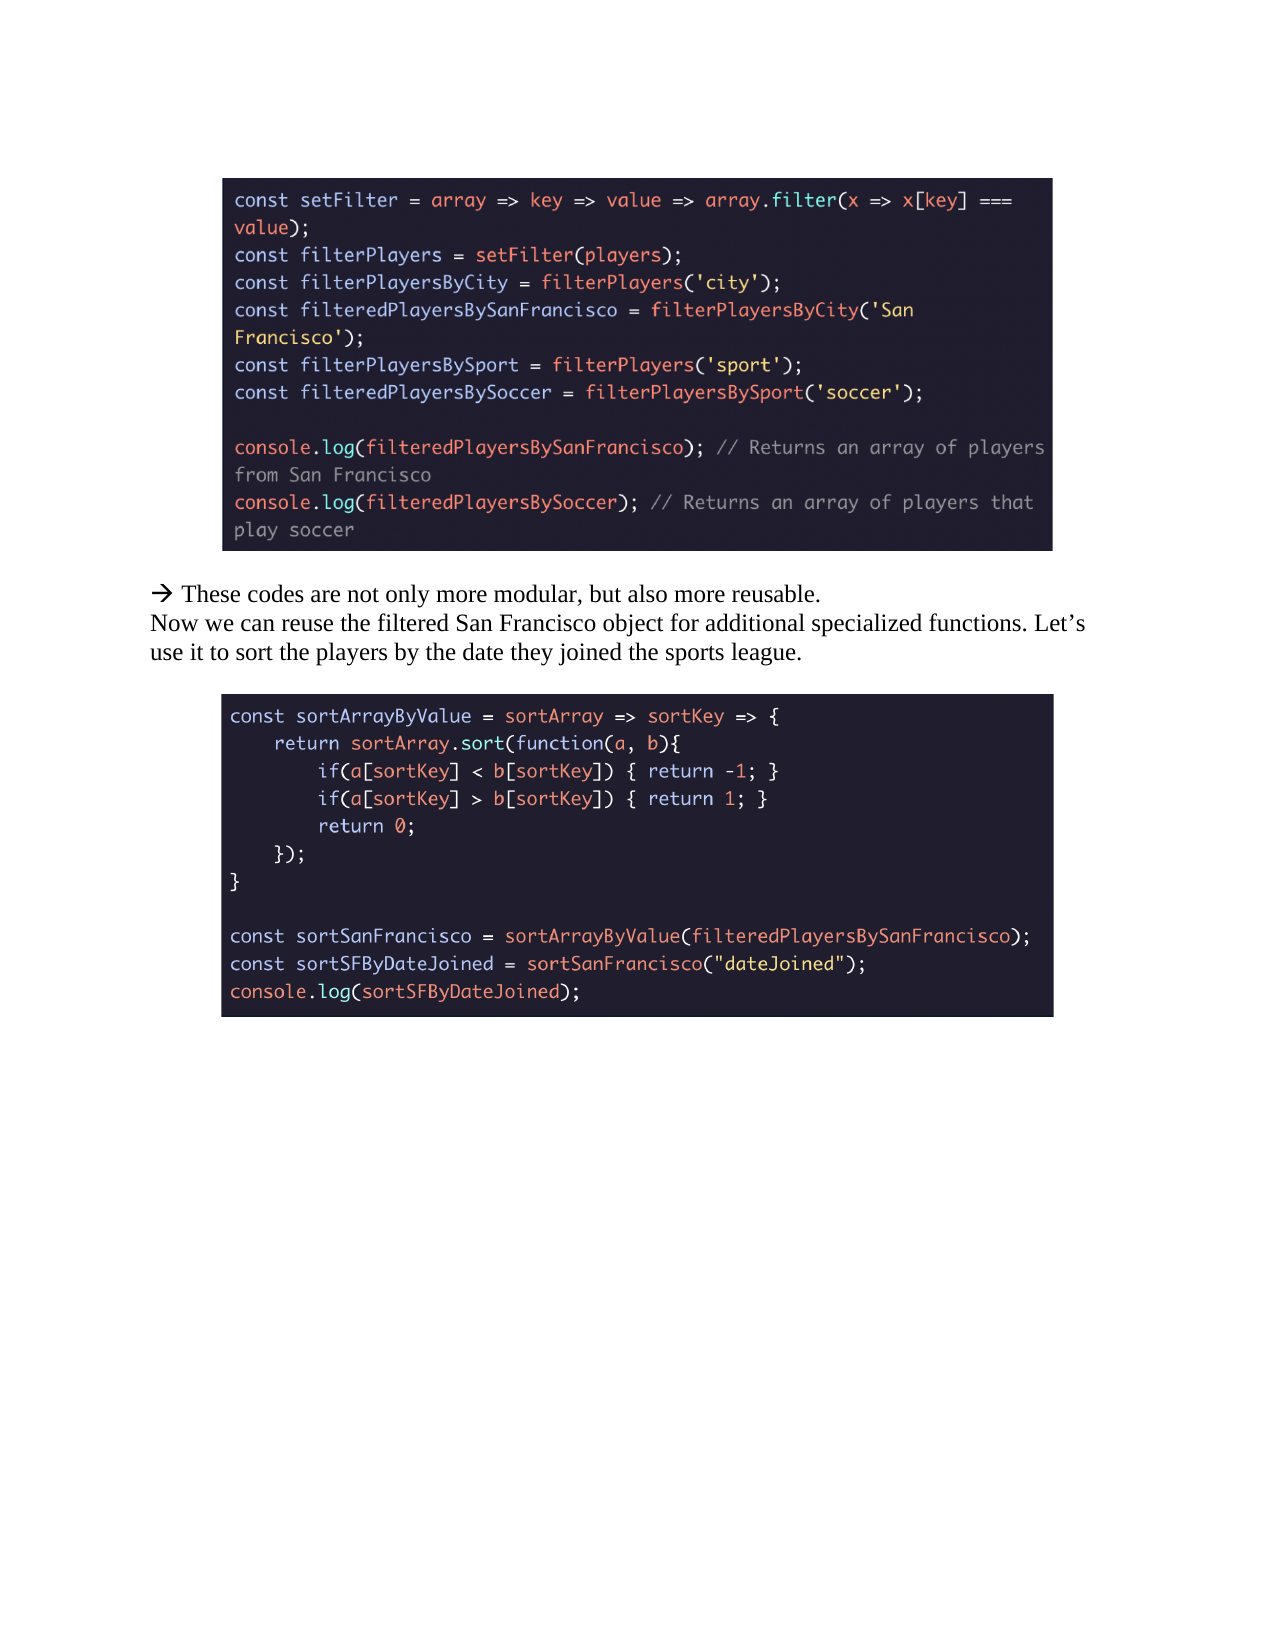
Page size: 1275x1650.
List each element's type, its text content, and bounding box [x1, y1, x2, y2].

text These codes are not only more modular, but also more reusable. [150, 579, 1125, 608]
text Now we can reuse the filtered San Francisco object for additional specialized functions. Let’s use it to sort the players by the date they joined the sports league. [150, 608, 1125, 665]
picture [222, 178, 1053, 551]
picture [221, 694, 1054, 1017]
